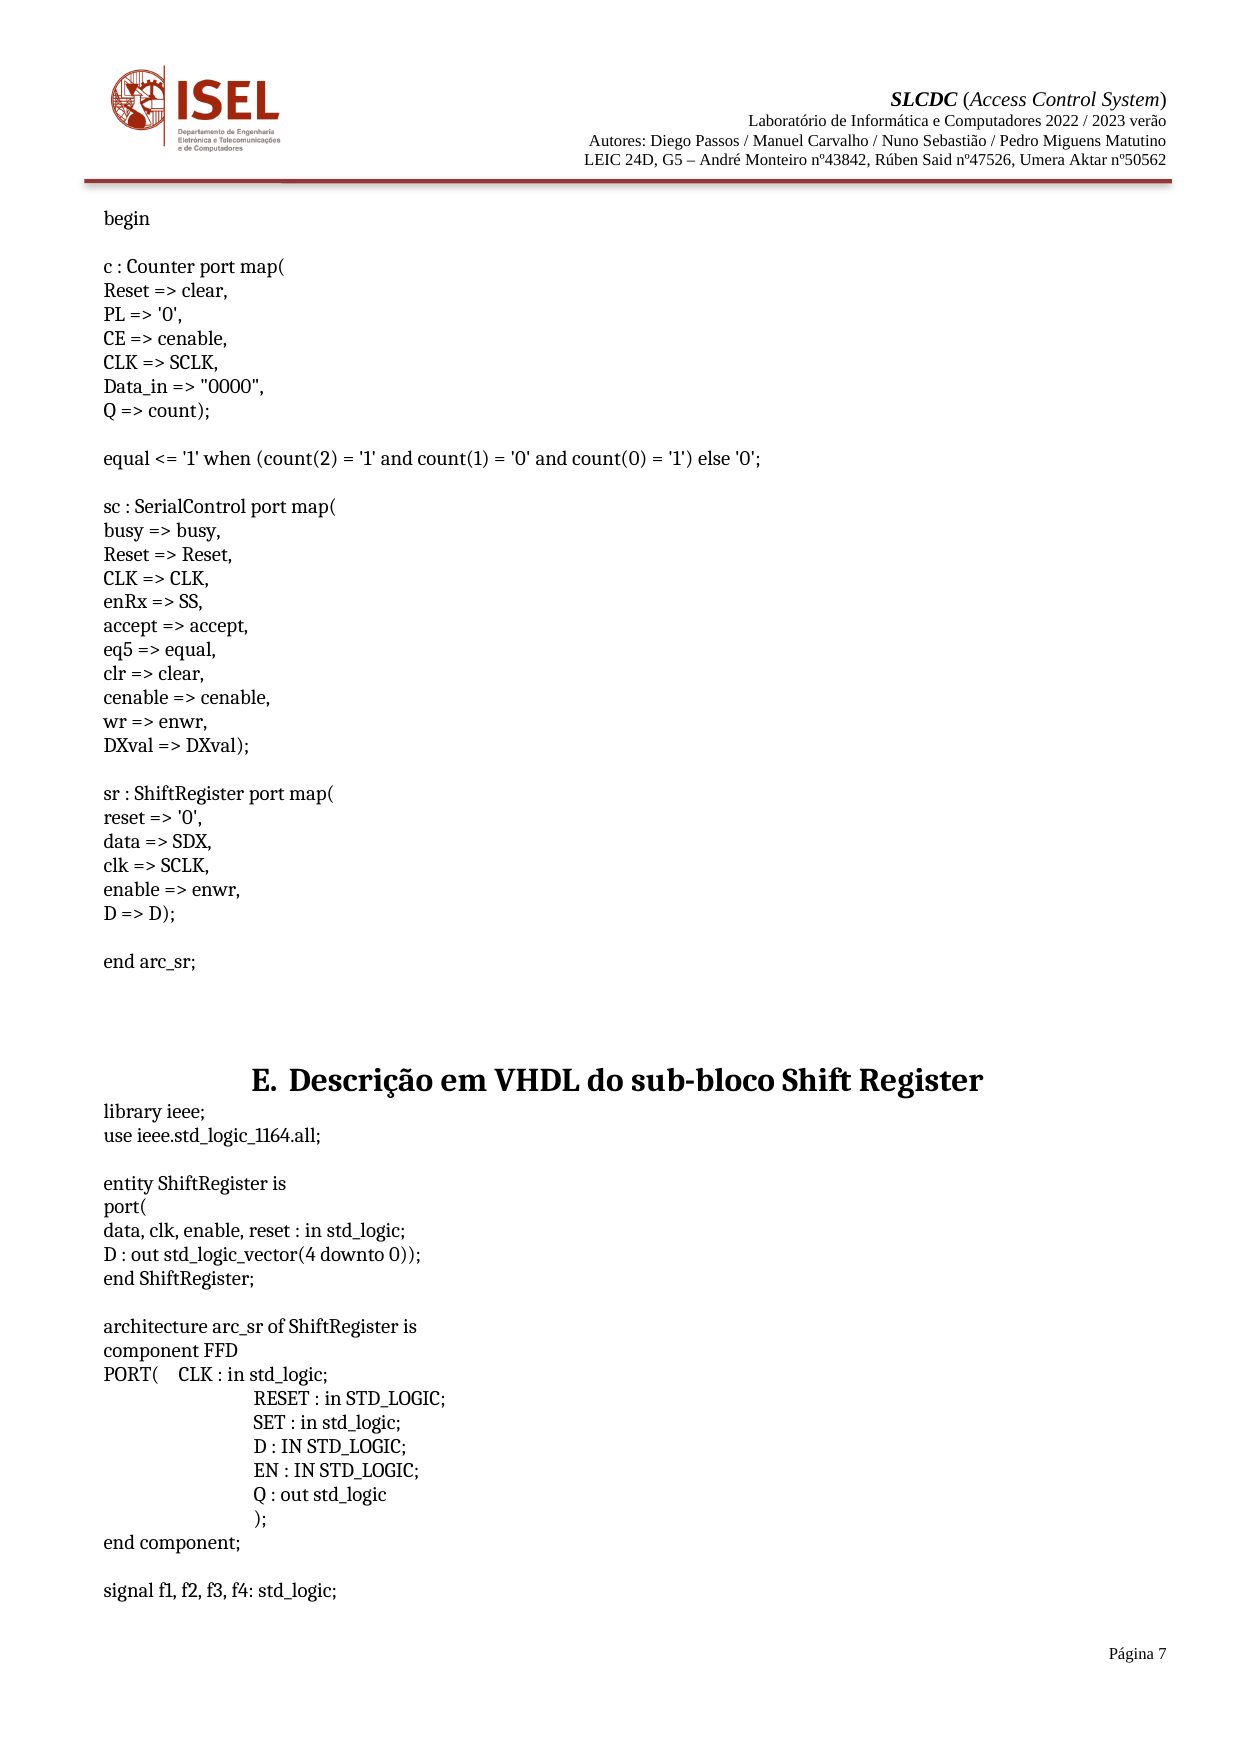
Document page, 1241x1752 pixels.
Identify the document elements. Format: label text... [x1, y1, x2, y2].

text eq5 => equal, [103, 638, 1166, 662]
text CLK => SCLK, [103, 351, 1166, 374]
text PORT( CLK : in std_logic; [103, 1363, 1166, 1387]
text sc : SerialControl port map( [103, 494, 1166, 518]
text D : IN STD_LOGIC; [103, 1435, 1166, 1459]
text component FFD [103, 1339, 1166, 1363]
text busy => busy, [103, 518, 1166, 542]
text clk => SCLK, [103, 854, 1166, 878]
text Reset => clear, [103, 279, 1166, 303]
text data, clk, enable, reset : in std_logic; [103, 1219, 1166, 1243]
picture [89, 43, 302, 174]
text D : out std_logic_vector(4 downto 0)); [103, 1243, 1166, 1267]
text Data_in => "0000", [103, 374, 1166, 398]
text end component; [103, 1531, 1166, 1554]
text RESET : in STD_LOGIC; [103, 1387, 1166, 1411]
text wr => enwr, [103, 710, 1166, 734]
text reset => '0', [103, 806, 1166, 830]
text library ieee; [103, 1099, 1166, 1123]
text DXval => DXval); [103, 734, 1166, 758]
text enRx => SS, [103, 590, 1166, 614]
text accept => accept, [103, 614, 1166, 638]
text port( [103, 1195, 1166, 1219]
text D => D); [103, 902, 1166, 926]
text data => SDX, [103, 830, 1166, 854]
text CLK => CLK, [103, 566, 1166, 590]
text end arc_sr; [103, 949, 1166, 973]
text ); [103, 1507, 1166, 1531]
text Reset => Reset, [103, 542, 1166, 566]
text equal <= '1' when (count(2) = '1' and count(1) = '0' and count(0) = '1') else '0'; [103, 446, 1166, 470]
text CE => cenable, [103, 327, 1166, 351]
text architecture arc_sr of ShiftRegister is [103, 1315, 1166, 1339]
text sr : ShiftRegister port map( [103, 782, 1166, 806]
text Q : out std_logic [103, 1483, 1166, 1507]
text entity ShiftRegister is [103, 1171, 1166, 1195]
text begin [103, 207, 1166, 231]
text Q => count); [103, 398, 1166, 422]
text c : Counter port map( [103, 255, 1166, 279]
text cenable => cenable, [103, 686, 1166, 710]
text end ShiftRegister; [103, 1267, 1166, 1291]
text signal f1, f2, f3, f4: std_logic; [103, 1578, 1166, 1602]
text EN : IN STD_LOGIC; [103, 1459, 1166, 1483]
list Descrição em VHDL do sub-bloco Shift Register [251, 1061, 1166, 1099]
text use ieee.std_logic_1164.all; [103, 1123, 1166, 1147]
text enable => enwr, [103, 878, 1166, 902]
text PL => '0', [103, 303, 1166, 327]
text clr => clear, [103, 662, 1166, 686]
text SET : in std_logic; [103, 1411, 1166, 1435]
